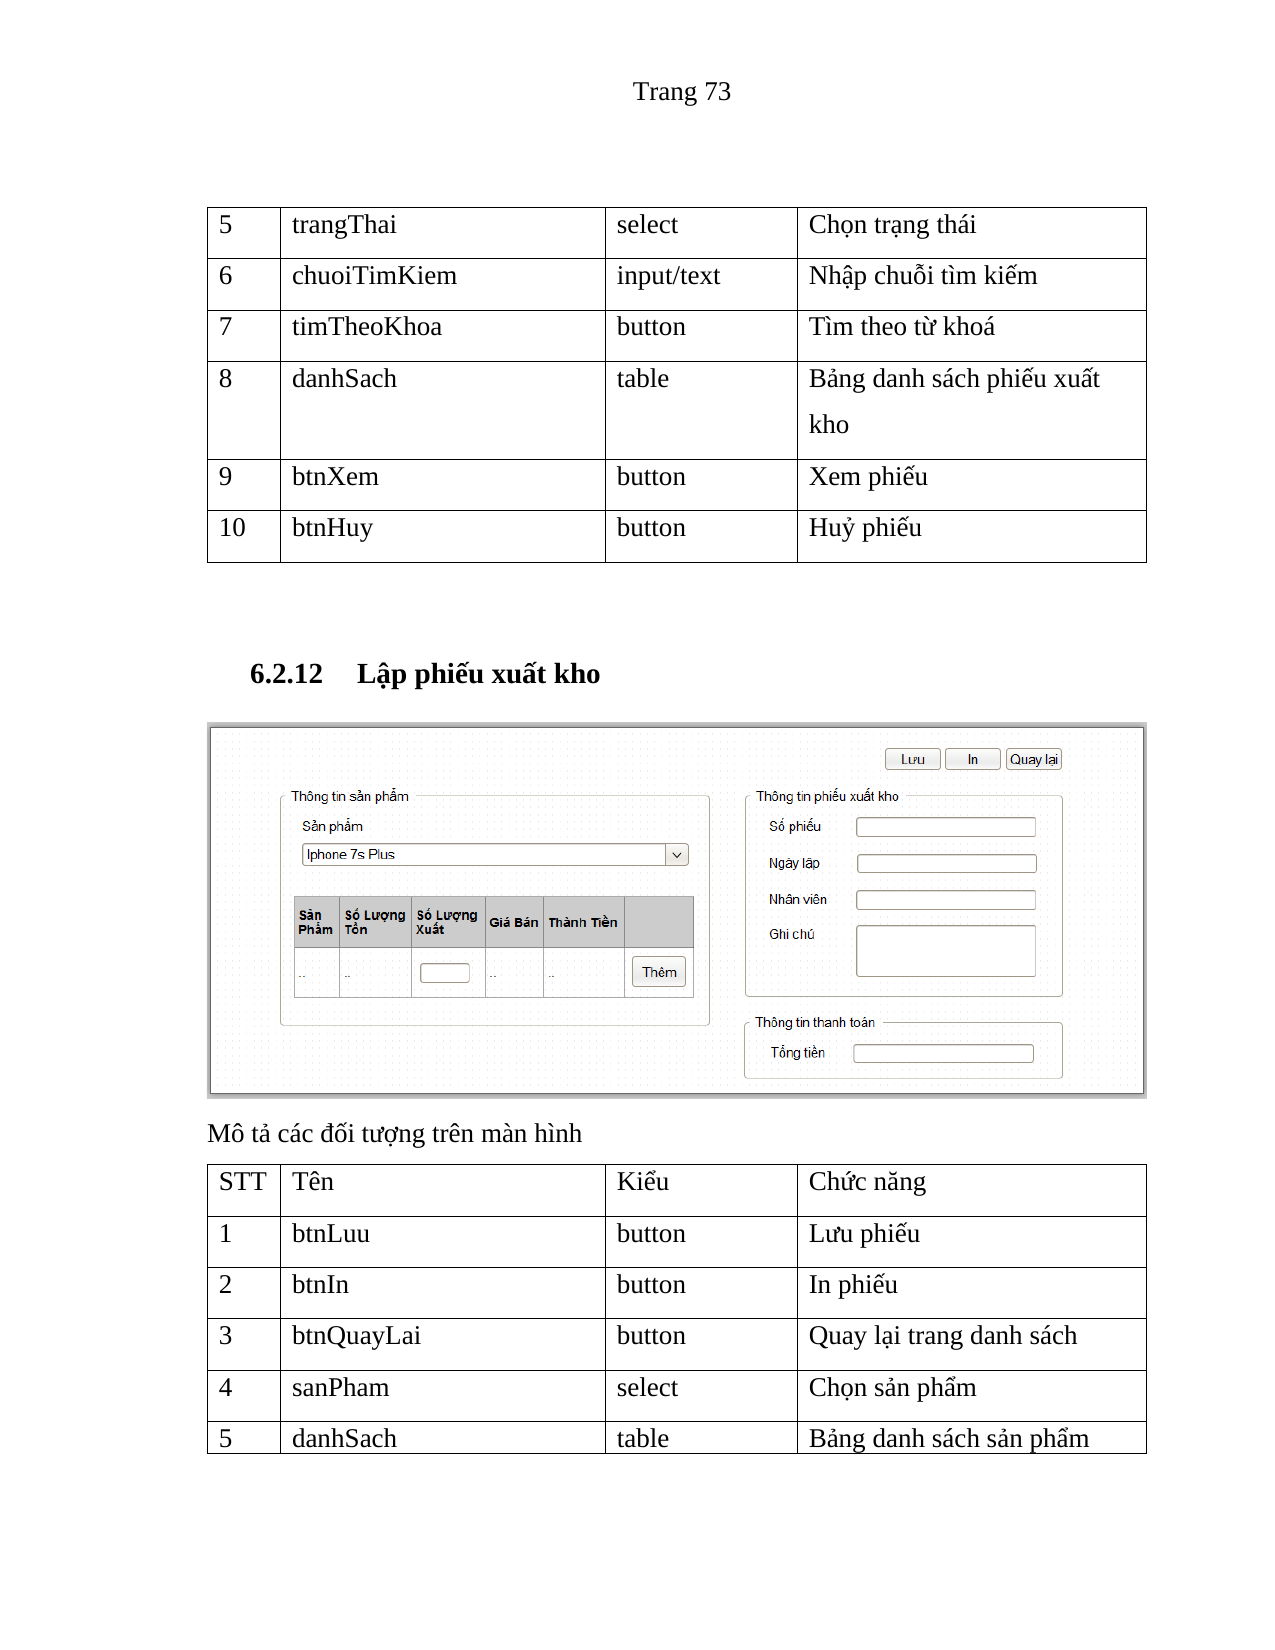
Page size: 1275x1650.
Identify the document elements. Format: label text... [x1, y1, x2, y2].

table_cell table [606, 1422, 797, 1453]
table_cell Chọn sản phẩm [798, 1371, 1146, 1421]
table_cell danhSach [281, 1422, 605, 1453]
table_cell Nhập chuỗi tìm kiếm [798, 259, 1146, 309]
table_cell btnHuy [281, 511, 605, 562]
table_cell button [606, 511, 797, 562]
table_cell chuoiTimKiem [281, 259, 605, 309]
table_cell btnXem [281, 460, 605, 510]
table_header Tên [281, 1165, 605, 1216]
table_cell Lưu phiếu [798, 1217, 1146, 1267]
table_cell button [606, 1319, 797, 1370]
table_cell table [606, 362, 797, 459]
table_cell btnLuu [281, 1217, 605, 1267]
list Lập phiếu xuất kho [250, 656, 1157, 689]
table_cell 9 [208, 460, 280, 510]
table_cell Tìm theo từ khoá [798, 311, 1146, 361]
table_cell 3 [208, 1319, 280, 1370]
table_cell sanPham [281, 1371, 605, 1421]
table_cell 8 [208, 362, 280, 459]
table_cell Chọn trạng thái [798, 208, 1146, 258]
table_header Chức năng [798, 1165, 1146, 1216]
table_cell Huỷ phiếu [798, 511, 1146, 562]
table_cell select [606, 208, 797, 258]
table_cell trangThai [281, 208, 605, 258]
table_cell btnQuayLai [281, 1319, 605, 1370]
table_cell danhSach [281, 362, 605, 459]
table_header STT [208, 1165, 280, 1216]
table_cell Xem phiếu [798, 460, 1146, 510]
table_cell timTheoKhoa [281, 311, 605, 361]
table_cell 5 [208, 208, 280, 258]
text Mô tả các đối tượng trên màn hình [207, 1118, 1157, 1149]
table_header Kiểu [606, 1165, 797, 1216]
table_cell input/text [606, 259, 797, 309]
table_cell button [606, 1217, 797, 1267]
table_cell 1 [208, 1217, 280, 1267]
table_cell 10 [208, 511, 280, 562]
table_cell 2 [208, 1268, 280, 1318]
table_cell button [606, 460, 797, 510]
picture [206, 722, 1147, 1099]
table_cell 4 [208, 1371, 280, 1421]
table_cell 5 [208, 1422, 280, 1453]
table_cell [798, 1422, 1146, 1453]
table_cell Quay lại trang danh sách [798, 1319, 1146, 1370]
table_cell button [606, 1268, 797, 1318]
table_cell 6 [208, 259, 280, 309]
table_cell select [606, 1371, 797, 1421]
table_cell 7 [208, 311, 280, 361]
table_cell Bảng danh sách phiếu xuất kho [798, 362, 1146, 459]
table_cell btnIn [281, 1268, 605, 1318]
table_cell In phiếu [798, 1268, 1146, 1318]
table_cell button [606, 311, 797, 361]
